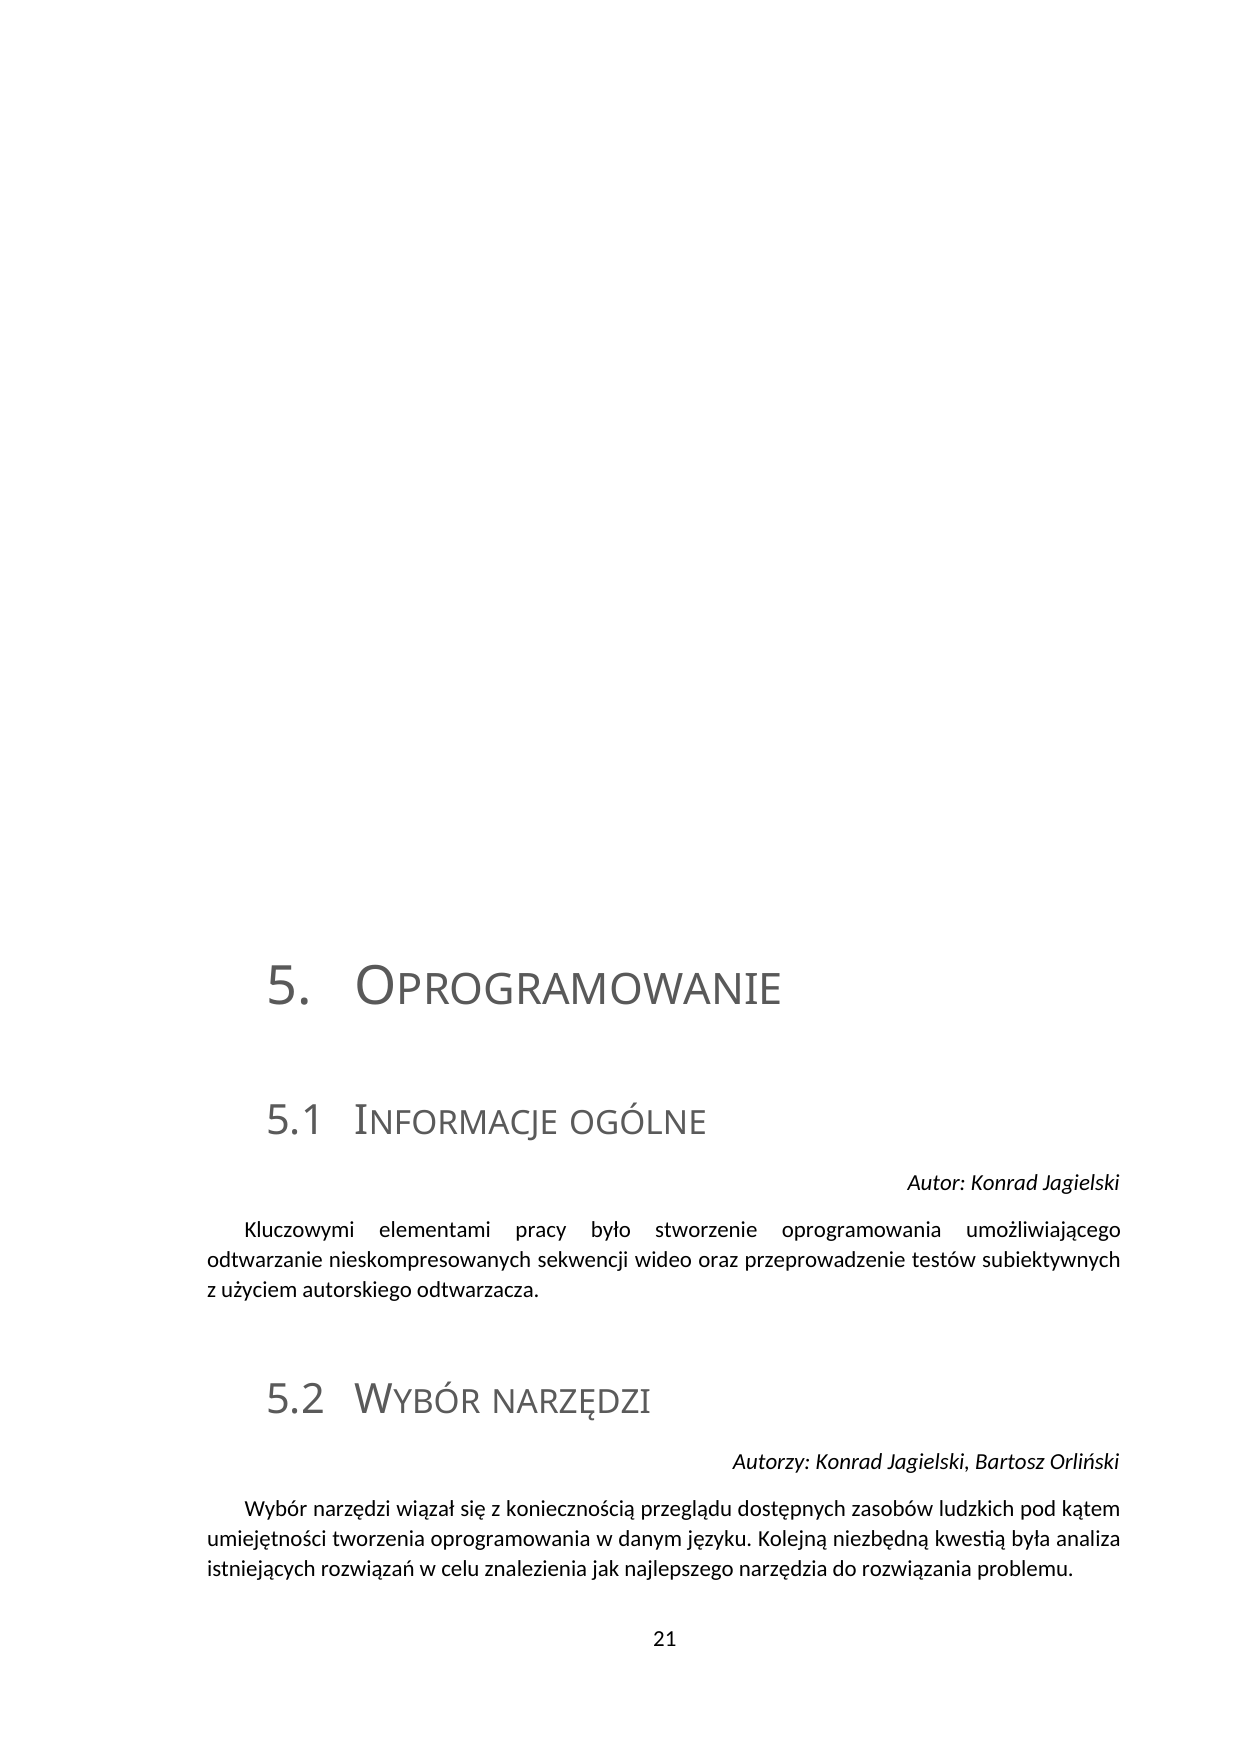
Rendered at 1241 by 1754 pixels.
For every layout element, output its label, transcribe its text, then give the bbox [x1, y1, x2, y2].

text Autor: Konrad Jagielski [207, 1168, 1122, 1196]
text Wybór narzędzi wiązał się z koniecznością przeglądu dostępnych zasobów ludzkich pod kątem umiejętności tworzenia oprogramowania w danym języku. Kolejną niezbędną kwestią była analiza istniejących rozwiązań w celu znalezienia jak najlepszego narzędzia do rozwiązania problemu. [207, 1494, 1122, 1582]
subtitle Informacje ogólne [266, 1090, 1122, 1147]
text Autorzy: Konrad Jagielski, Bartosz Orliński [207, 1447, 1122, 1475]
text Kluczowymi elementami pracy było stworzenie oprogramowania umożliwiającego odtwarzanie nieskompresowanych sekwencji wideo oraz przeprowadzenie testów subiektywnych z użyciem autorskiego odtwarzacza. [207, 1215, 1122, 1303]
subtitle Oprogramowanie [266, 947, 1122, 1021]
subtitle Wybór narzędzi [266, 1369, 1122, 1426]
